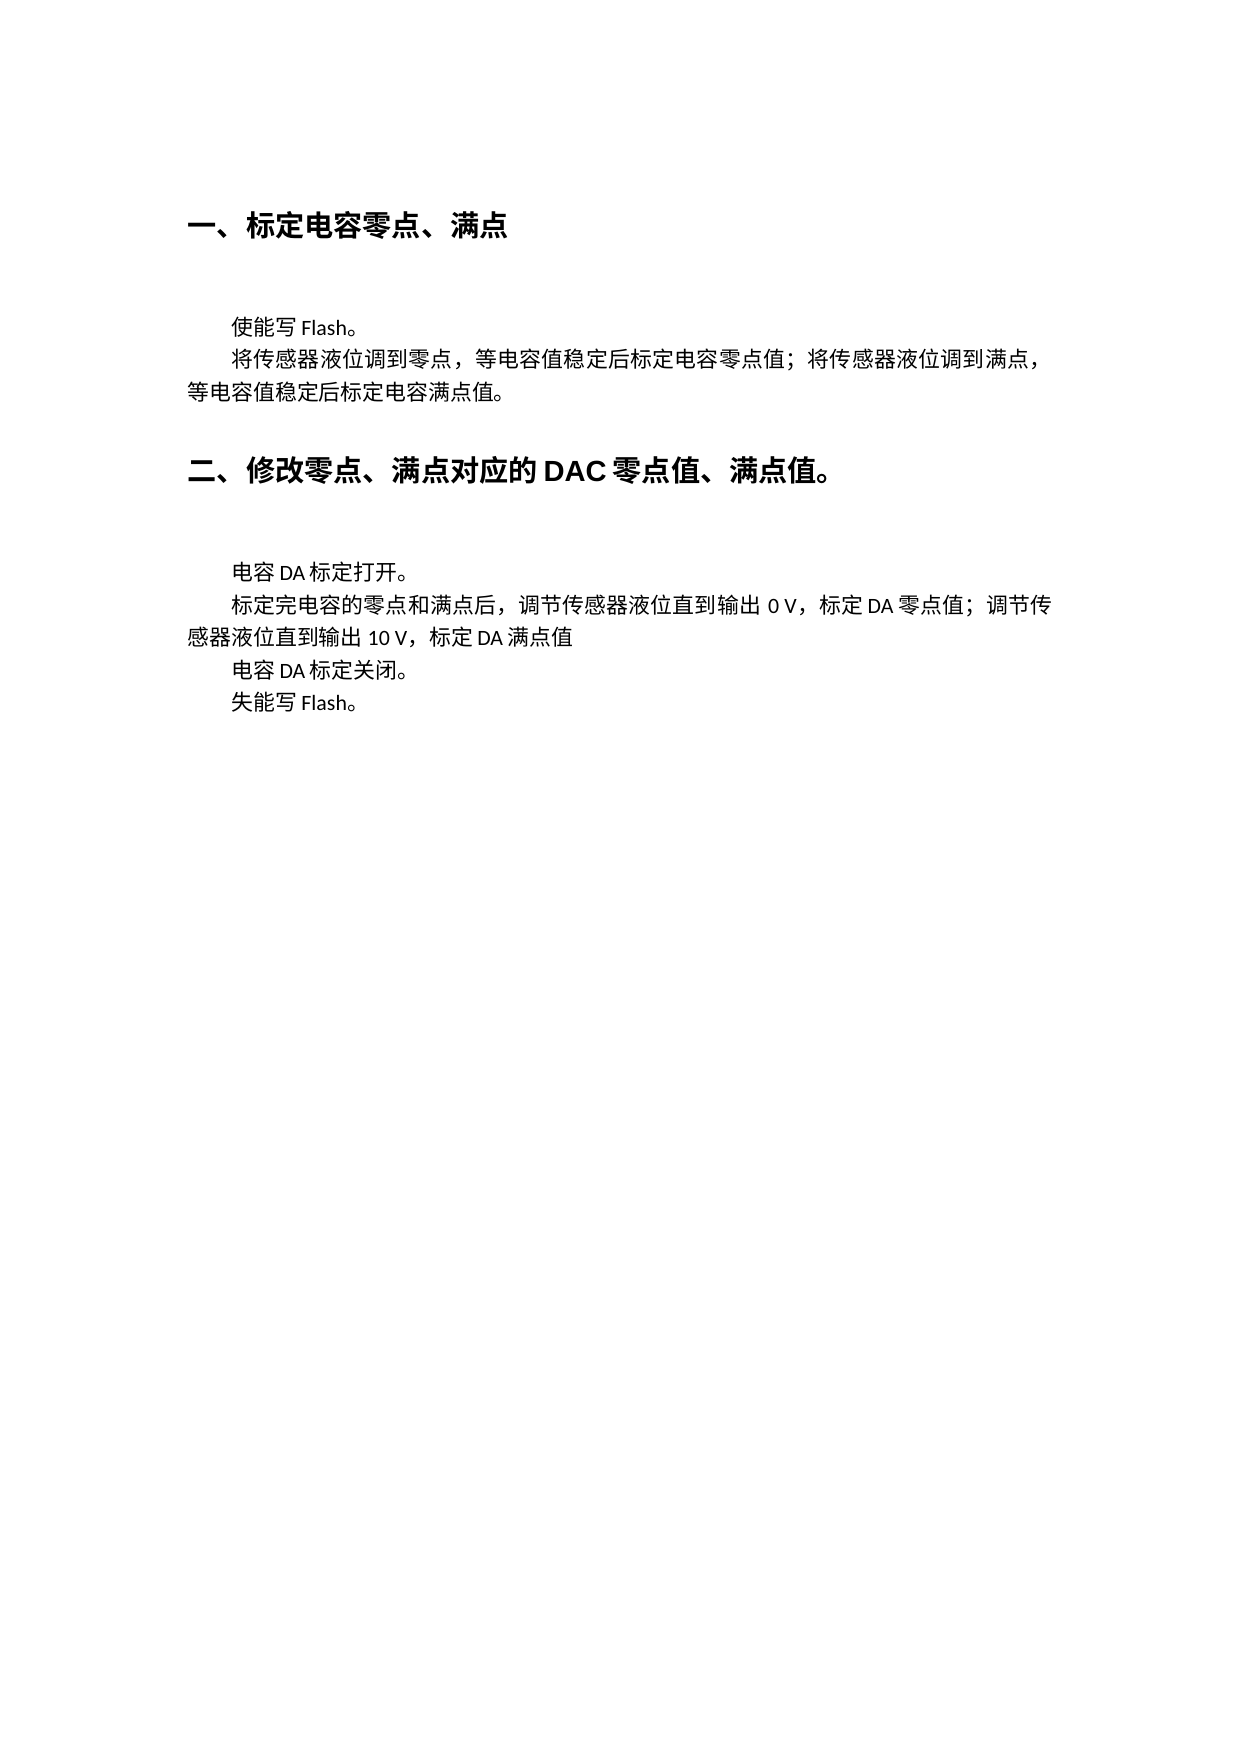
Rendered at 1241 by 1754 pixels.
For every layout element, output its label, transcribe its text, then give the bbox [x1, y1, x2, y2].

text 失能写Flash。 [187, 685, 1053, 717]
text 电容DA标定打开。 [187, 555, 1053, 587]
subtitle 标定电容零点、满点 [187, 191, 1053, 256]
text 将传感器液位调到零点，等电容值稳定后标定电容零点值；将传感器液位调到满点，等电容值稳定后标定电容满点值。 [187, 342, 1053, 407]
subtitle 修改零点、满点对应的DAC零点值、满点值。 [187, 436, 1053, 501]
list 标定完电容的零点和满点后，调节传感器液位直到输出 0 V，标定DA零点值；调节传感器液位直到输出 10 V，标定DA满点值 [187, 587, 1053, 652]
list 电容DA标定关闭。 [187, 652, 1053, 685]
text 使能写Flash。 [187, 309, 1053, 342]
